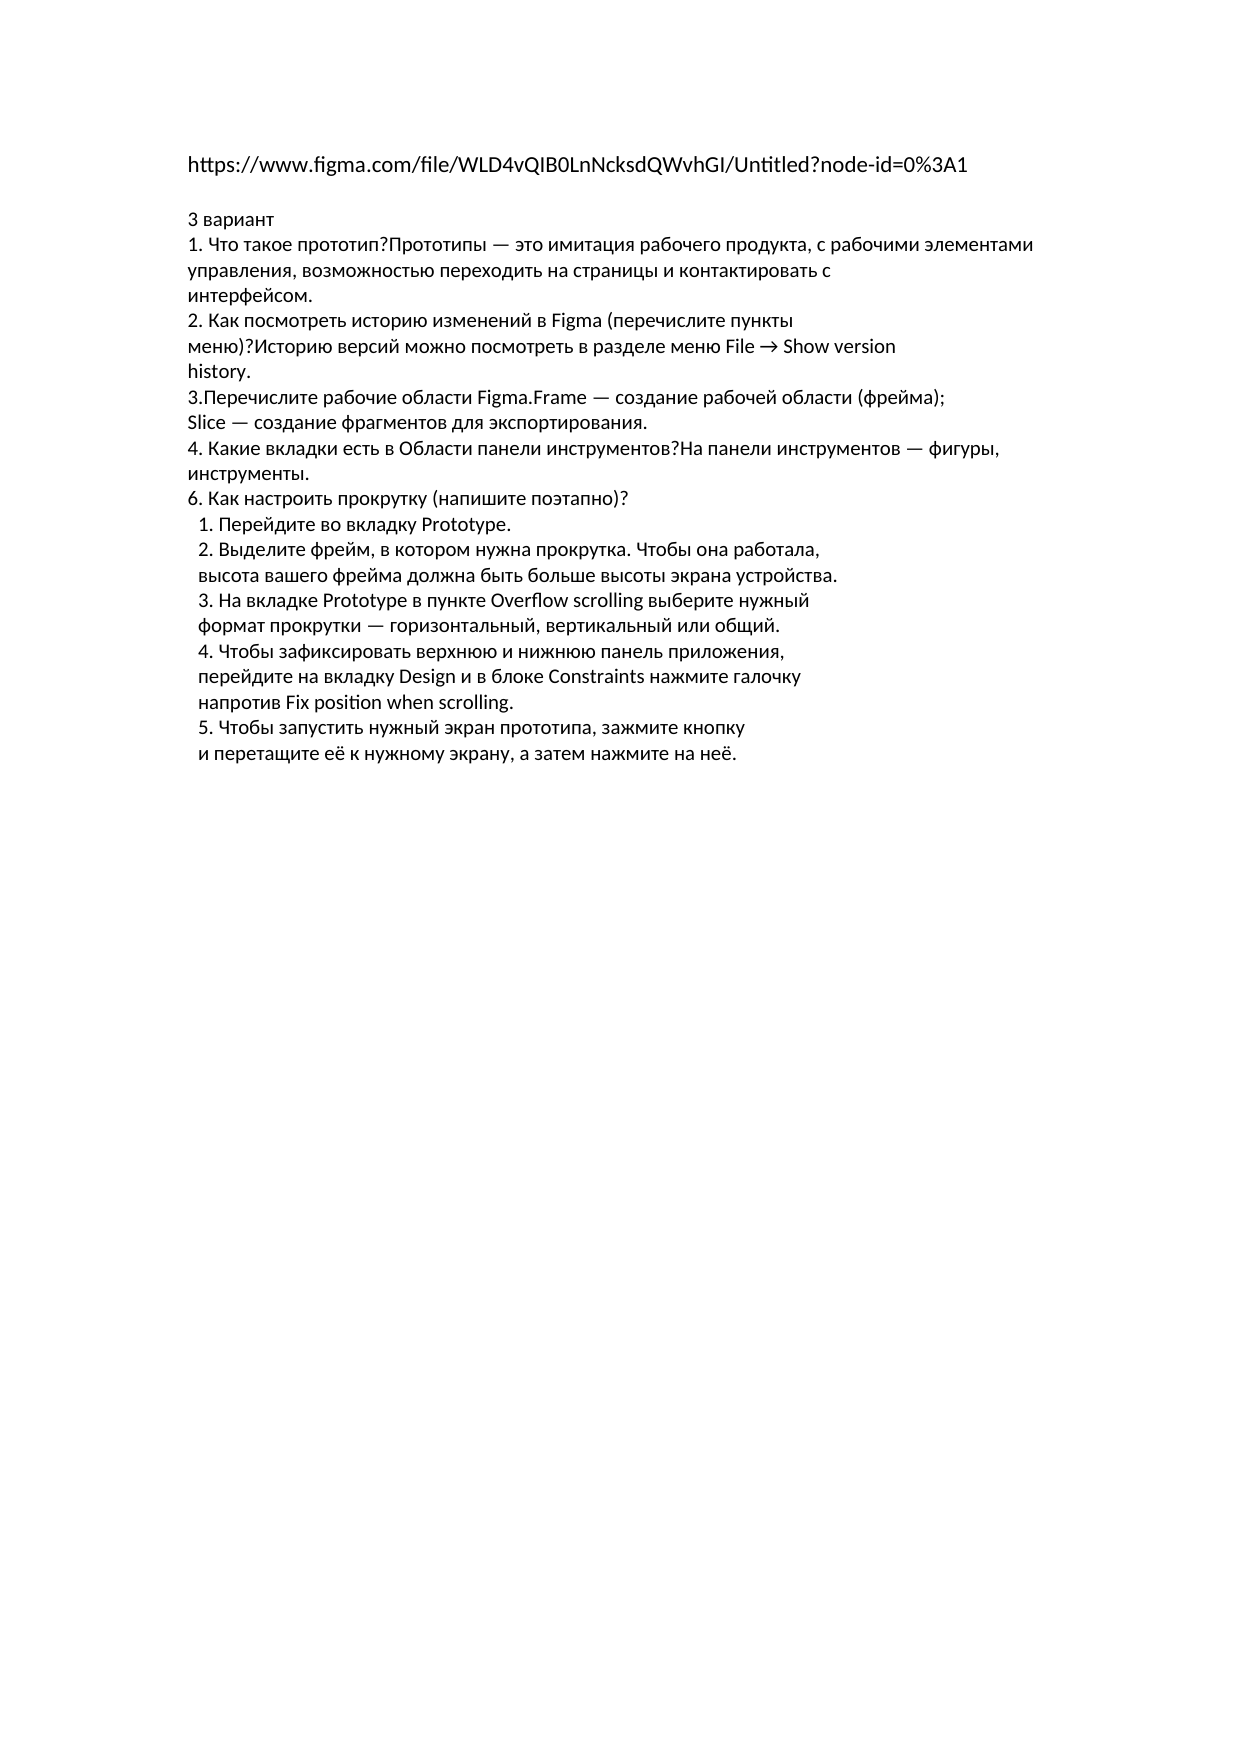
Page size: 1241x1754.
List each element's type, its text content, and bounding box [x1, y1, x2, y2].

text https://www.figma.com/file/WLD4vQIB0LnNcksdQWvhGI/Untitled?node-id=0%3A1 [187, 150, 1053, 178]
text 3 вариант [187, 206, 1053, 231]
text 4. Какие вкладки есть в Области панели инструментов?На панели инструментов — фигуры, инструменты. [187, 435, 1053, 486]
text 1. Что такое прототип?Прототипы — это имитация рабочего продукта, с рабочими элементами управления, возможностью переходить на страницы и контактировать с интерфейсом. [187, 231, 1053, 308]
text 3.Перечислите рабочие области Figma.Frame — создание рабочей области (фрейма); Slice — создание фрагментов для экспортирования. [187, 384, 1053, 435]
text 2. Как посмотреть историю изменений в Figma (перечислите пункты меню)?Историю версий можно посмотреть в разделе меню File → Show version history. [187, 308, 1053, 384]
text 6. Как настроить прокрутку (напишите поэтапно)? 1. Перейдите во вкладку Prototype. 2. Выделите фрейм, в котором нужна прокрутка. Чтобы она работала, высота вашего фрейма должна быть больше высоты экрана устройства. 3. На вкладке Prototype в пункте Overflow scrolling выберите нужный формат прокрутки — горизонтальный, вертикальный или общий. 4. Чтобы зафиксировать верхнюю и нижнюю панель приложения, перейдите на вкладку Design и в блоке Constraints нажмите галочку напротив Fix position when scrolling. 5. Чтобы запустить нужный экран прототипа, зажмите кнопку и перетащите её к нужному экрану, а затем нажмите на неё. [187, 486, 1053, 765]
